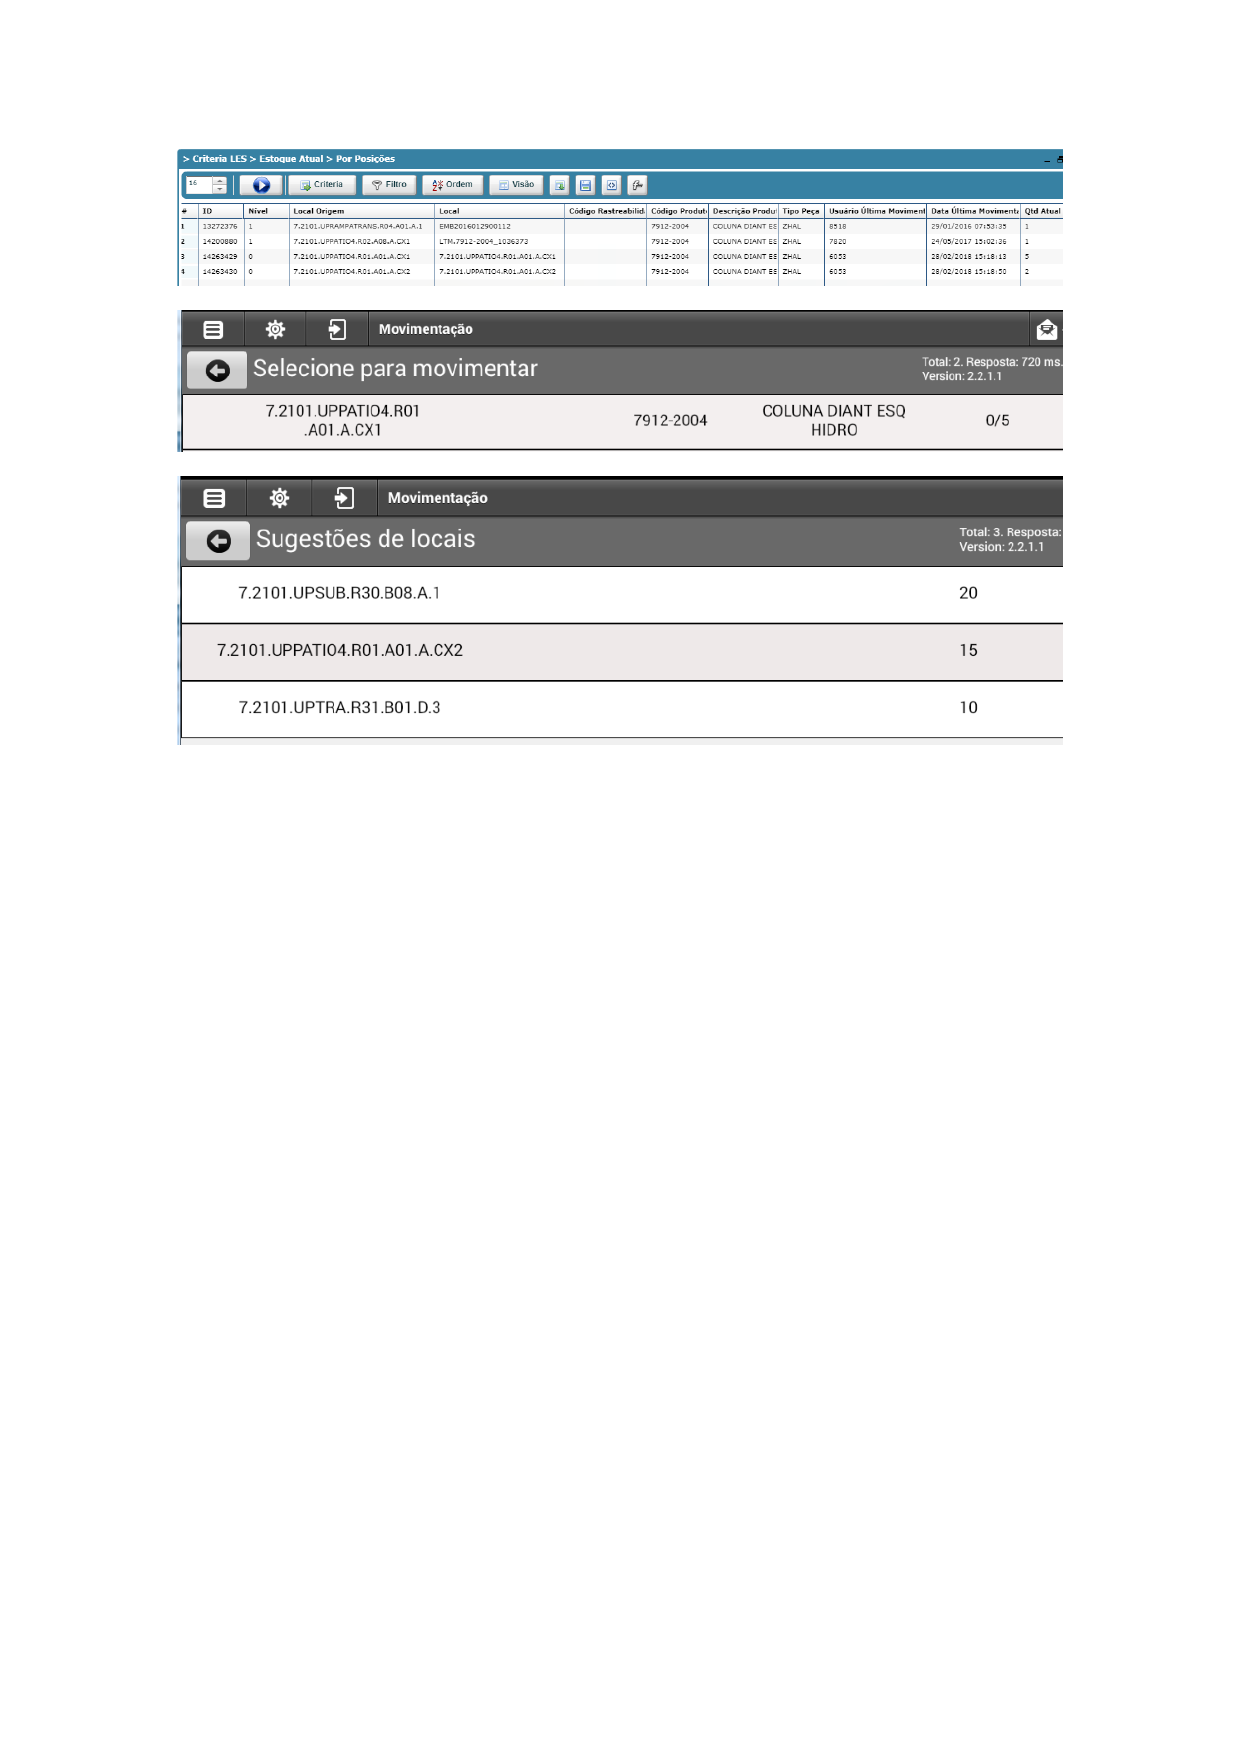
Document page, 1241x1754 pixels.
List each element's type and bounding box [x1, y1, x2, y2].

picture [177, 147, 1063, 286]
picture [177, 476, 1063, 745]
picture [177, 310, 1063, 452]
